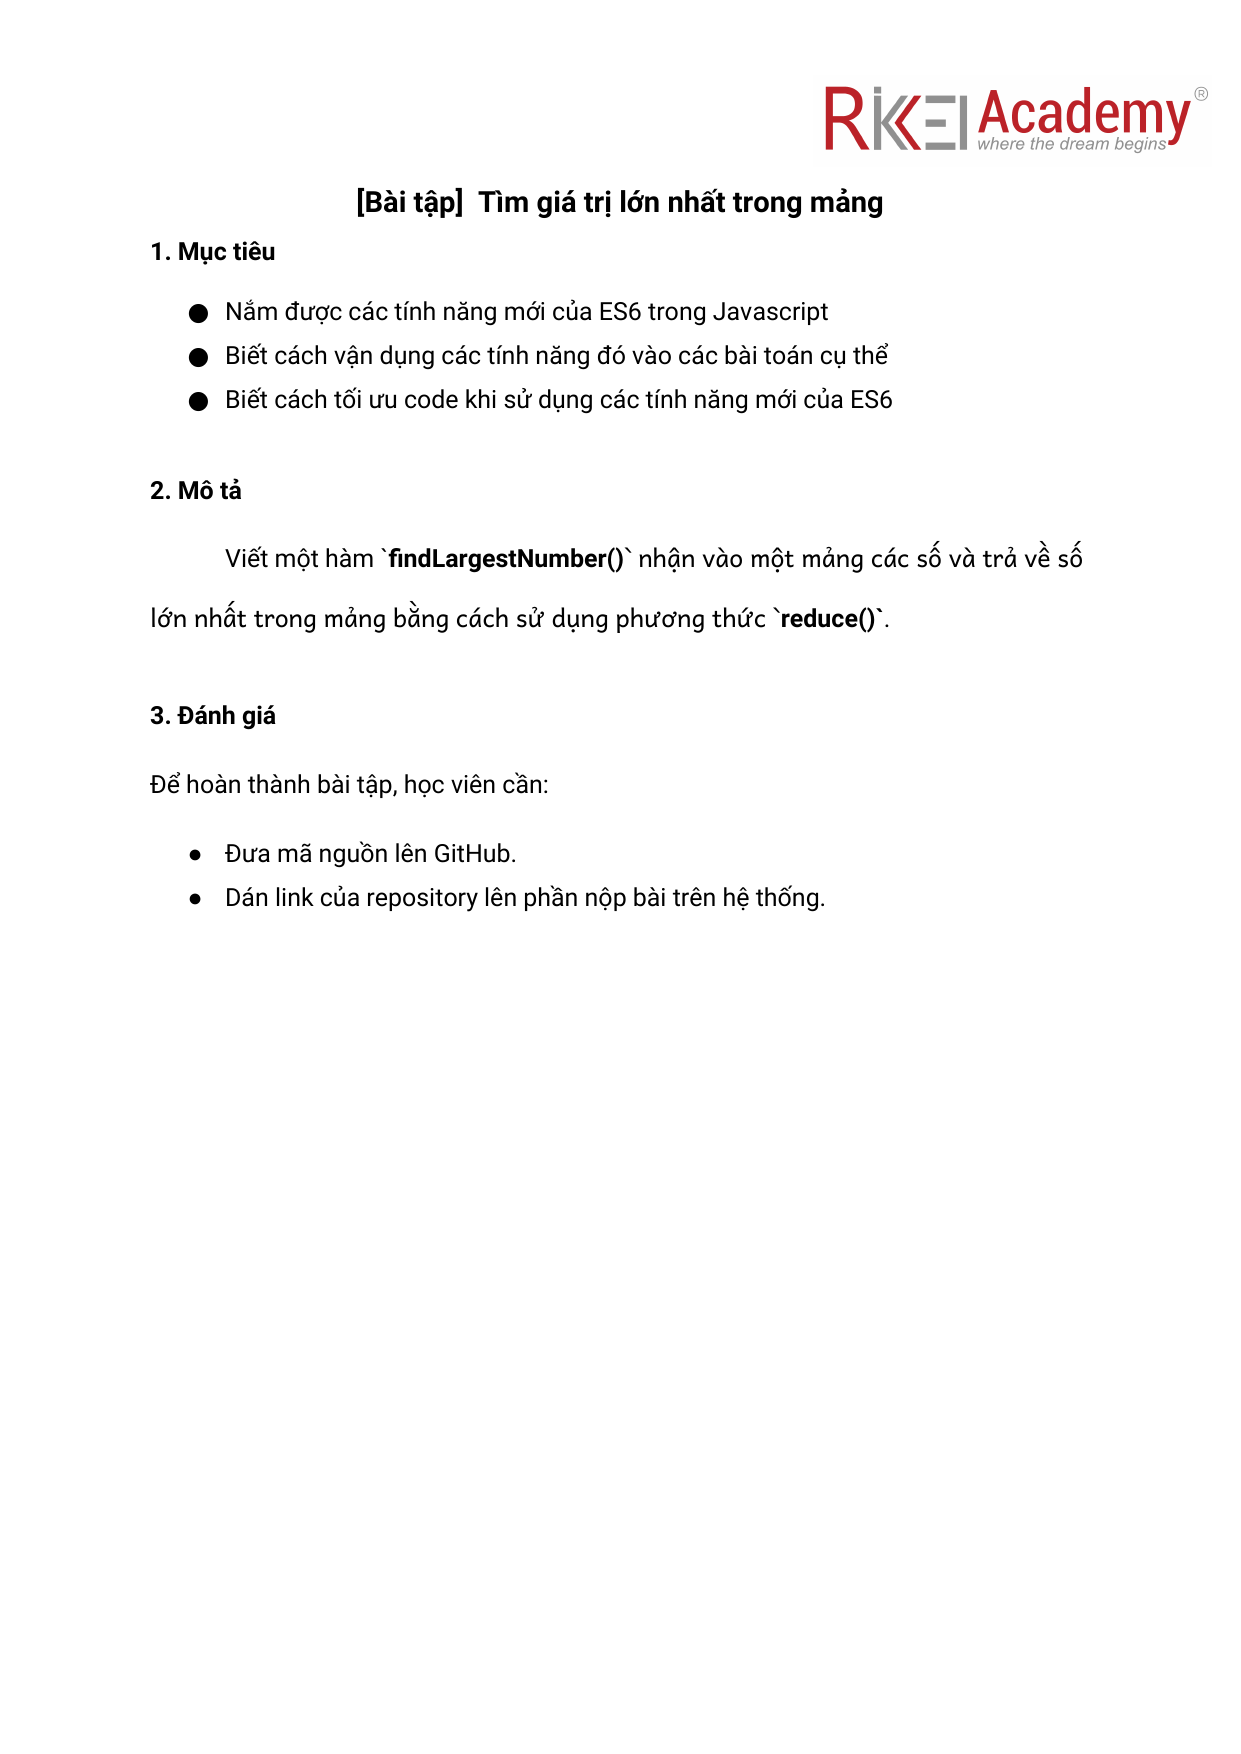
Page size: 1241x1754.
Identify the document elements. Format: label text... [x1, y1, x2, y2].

text 1. Mục tiêu [150, 237, 1090, 266]
list Biết cách vận dụng các tính năng đó vào các bài toán cụ thể [187, 341, 1090, 370]
list Biết cách tối ưu code khi sử dụng các tính năng mới của ES6 [187, 385, 1090, 414]
text Viết một hàm `findLargestNumber()reduce()`. [150, 537, 1090, 638]
text Để hoàn thành bài tập, học viên cần: [150, 770, 1090, 800]
subtitle 3. Đánh giá [150, 702, 1090, 731]
list Dán link của repository lên phần nộp bài trên hệ thống. [187, 883, 1090, 913]
text [Bài tập] Tìm giá trị lớn nhất trong mảng [150, 185, 1090, 219]
list Nắm được các tính năng mới của ES6 trong Javascript [187, 297, 1090, 326]
list Đưa mã nguồn lên GitHub. [187, 839, 1090, 869]
subtitle 2. Mô tả [150, 476, 1090, 506]
picture [813, 75, 1213, 167]
